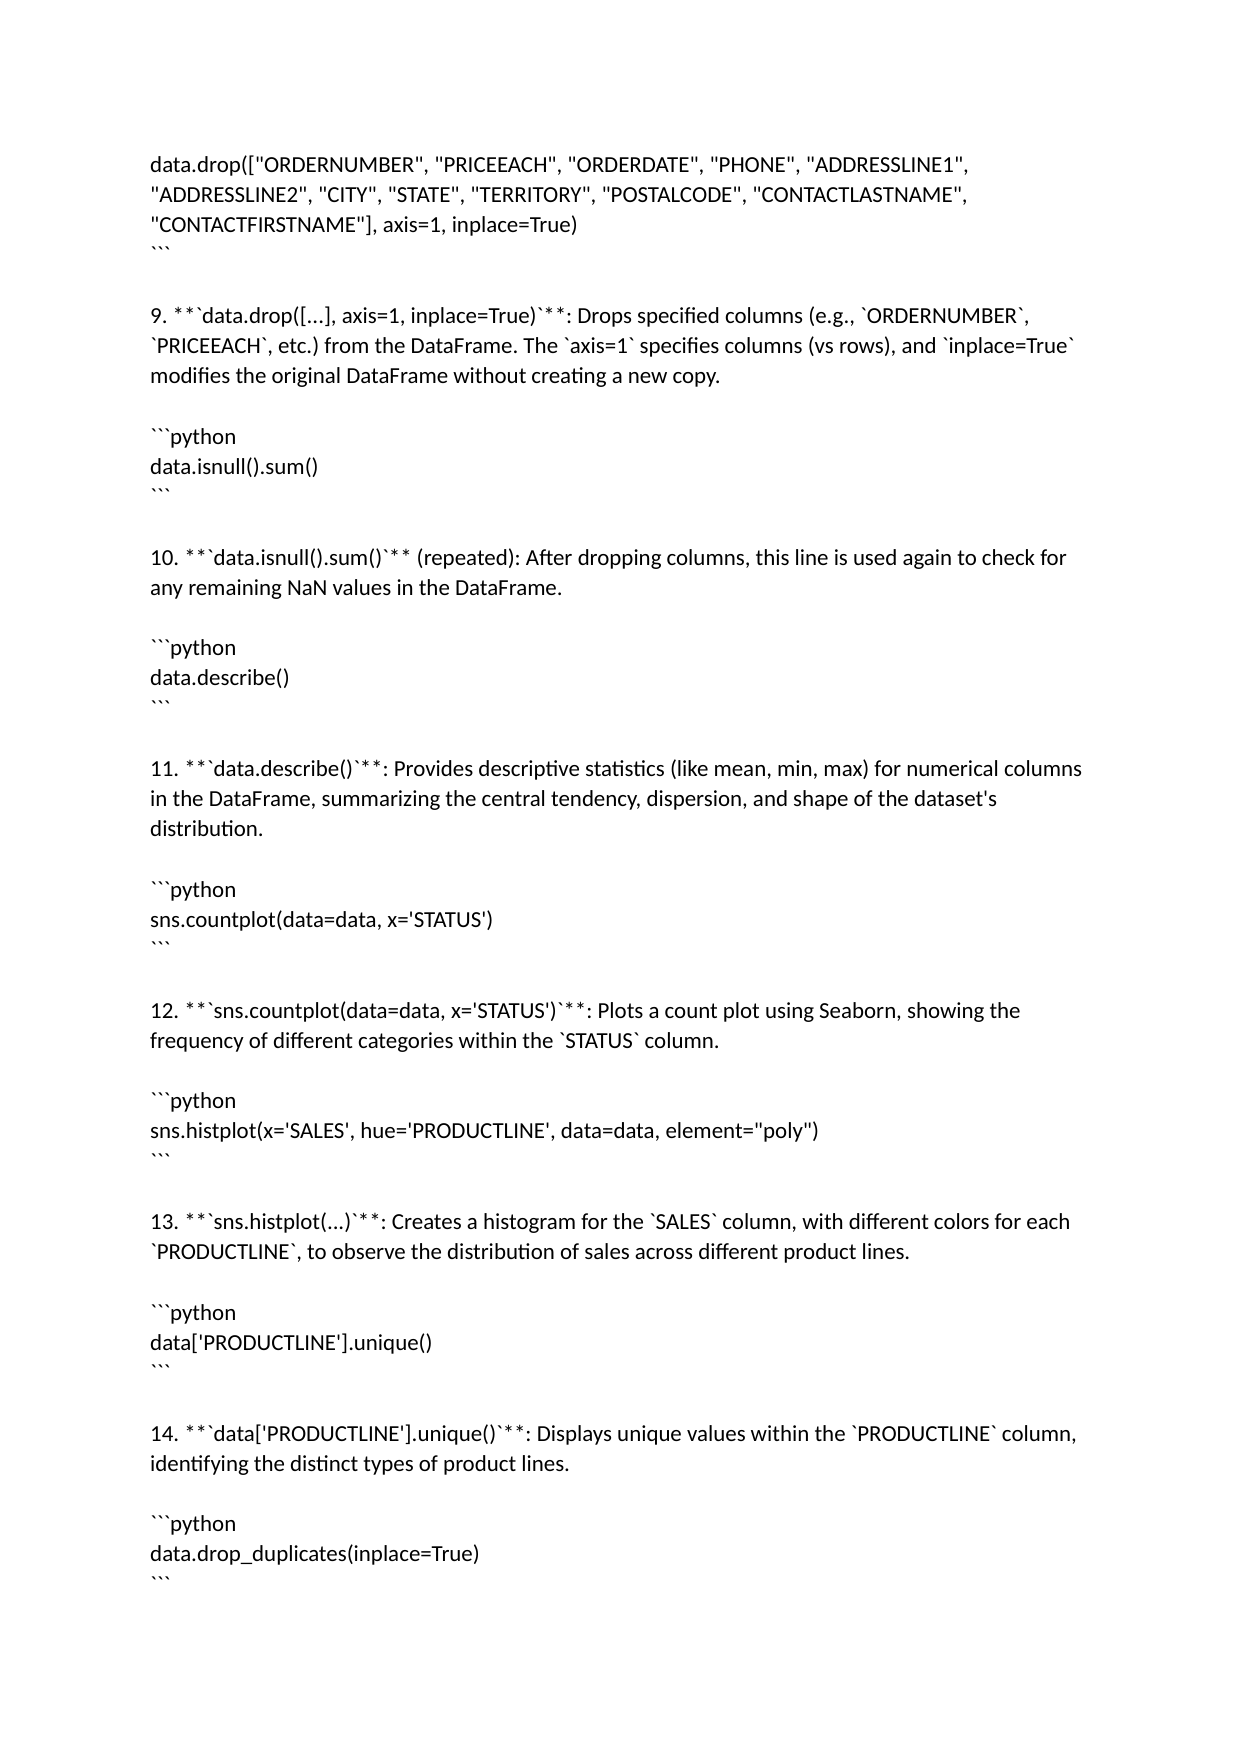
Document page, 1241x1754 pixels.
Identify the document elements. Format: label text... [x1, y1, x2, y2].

text ``` [150, 1570, 1090, 1598]
text 11. **`data.describe()`**: Provides descriptive statistics (like mean, min, max) for numerical columns in the DataFrame, summarizing the central tendency, dispersion, and shape of the dataset's distribution. [150, 754, 1090, 843]
text ``` [150, 694, 1090, 722]
text ```python [150, 1509, 1090, 1537]
text ```python [150, 633, 1090, 661]
text ```python [150, 422, 1090, 450]
text ```python [150, 1298, 1090, 1326]
text ``` [150, 1147, 1090, 1175]
text ``` [150, 1358, 1090, 1386]
text sns.countplot(data=data, x='STATUS') [150, 905, 1090, 933]
text data.drop_duplicates(inplace=True) [150, 1539, 1090, 1568]
text ``` [150, 935, 1090, 963]
text 12. **`sns.countplot(data=data, x='STATUS')`**: Plots a count plot using Seaborn, showing the frequency of different categories within the `STATUS` column. [150, 996, 1090, 1054]
text 9. **`data.drop([...], axis=1, inplace=True)`**: Drops specified columns (e.g., `ORDERNUMBER`, `PRICEEACH`, etc.) from the DataFrame. The `axis=1` specifies columns (vs rows), and `inplace=True` modifies the original DataFrame without creating a new copy. [150, 301, 1090, 389]
text ``` [150, 482, 1090, 510]
text data.isnull().sum() [150, 452, 1090, 480]
text 13. **`sns.histplot(...)`**: Creates a histogram for the `SALES` column, with different colors for each `PRODUCTLINE`, to observe the distribution of sales across different product lines. [150, 1207, 1090, 1266]
text ```python [150, 875, 1090, 903]
text 10. **`data.isnull().sum()`** (repeated): After dropping columns, this line is used again to check for any remaining NaN values in the DataFrame. [150, 543, 1090, 601]
text sns.histplot(x='SALES', hue='PRODUCTLINE', data=data, element="poly") [150, 1117, 1090, 1145]
text data['PRODUCTLINE'].unique() [150, 1328, 1090, 1356]
text ``` [150, 241, 1090, 269]
text ```python [150, 1086, 1090, 1114]
text data.drop(["ORDERNUMBER", "PRICEEACH", "ORDERDATE", "PHONE", "ADDRESSLINE1", "ADDRESSLINE2", "CITY", "STATE", "TERRITORY", "POSTALCODE", "CONTACTLASTNAME", "CONTACTFIRSTNAME"], axis=1, inplace=True) [150, 150, 1090, 238]
text 14. **`data['PRODUCTLINE'].unique()`**: Displays unique values within the `PRODUCTLINE` column, identifying the distinct types of product lines. [150, 1419, 1090, 1477]
text data.describe() [150, 663, 1090, 692]
